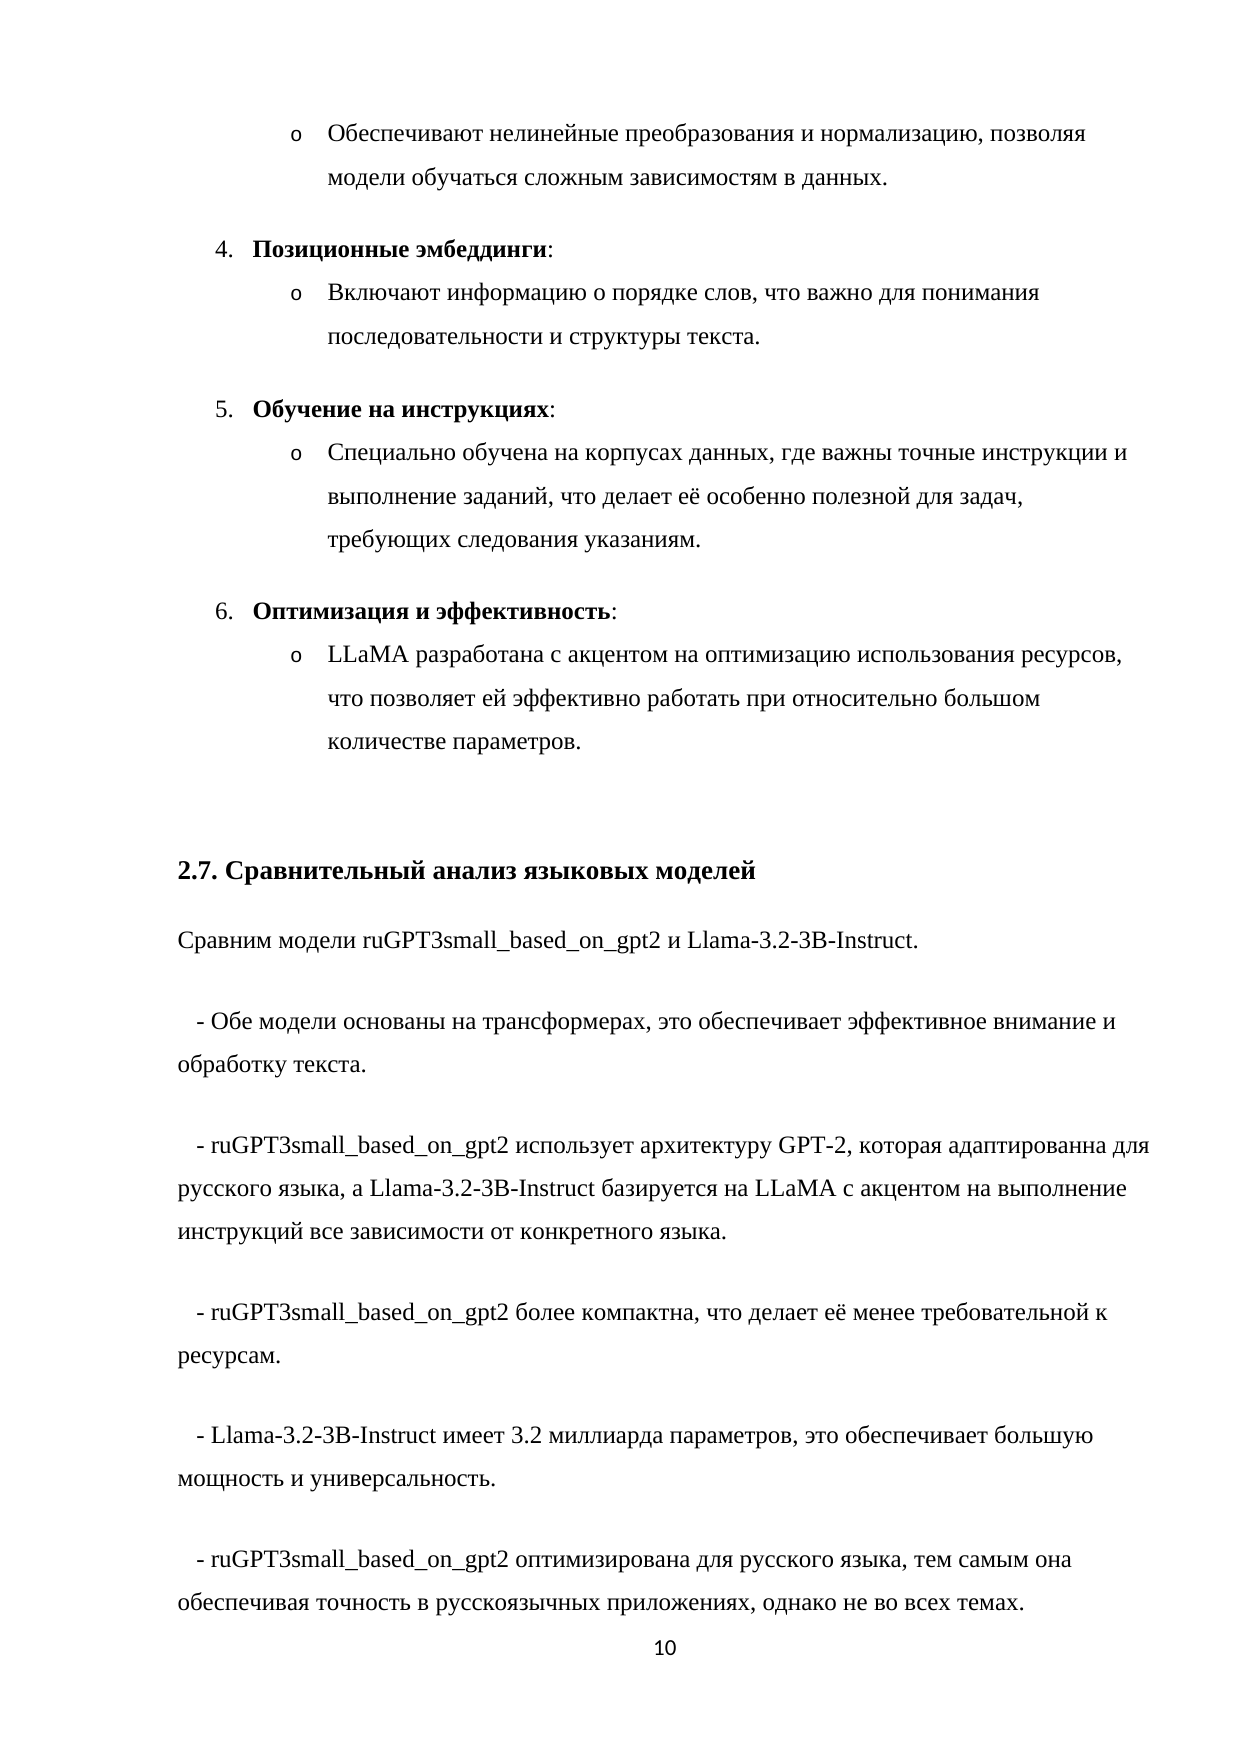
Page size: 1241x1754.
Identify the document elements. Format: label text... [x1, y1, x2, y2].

list Обеспечивают нелинейные преобразования и нормализацию, позволяя модели обучаться сложным зависимостям в данных. [290, 118, 1152, 191]
list Оптимизация и эффективность: [215, 596, 1152, 625]
list LLaMA разработана с акцентом на оптимизацию использования ресурсов, что позволяет ей эффективно работать при относительно большом количестве параметров. [290, 639, 1152, 755]
text - ruGPT3small_based_on_gpt2 оптимизирована для русского языка, тем самым она обеспечивая точность в русскоязычных приложениях, однако не во всех темах. [177, 1544, 1152, 1616]
subtitle 2.7. Сравнительный анализ языковых моделей [177, 854, 1152, 886]
text - ruGPT3small_based_on_gpt2 использует архитектуру GPT-2, которая адаптированна для русского языка, а Llama-3.2-3B-Instruct базируется на LLaMA с акцентом на выполнение инструкций все зависимости от конкретного языка. [177, 1130, 1152, 1245]
text - Обе модели основаны на трансформерах, это обеспечивает эффективное внимание и обработку текста. [177, 1006, 1152, 1078]
text - Llama-3.2-3B-Instruct имеет 3.2 миллиарда параметров, это обеспечивает большую мощность и универсальность. [177, 1420, 1152, 1492]
list Специально обучена на корпусах данных, где важны точные инструкции и выполнение заданий, что делает её особенно полезной для задач, требующих следования указаниям. [290, 437, 1152, 553]
list Включают информацию о порядке слов, что важно для понимания последовательности и структуры текста. [290, 277, 1152, 350]
list Обучение на инструкциях: [215, 394, 1152, 422]
list Позиционные эмбеддинги: [215, 234, 1152, 263]
text Сравним модели ruGPT3small_based_on_gpt2 и Llama-3.2-3B-Instruct. [177, 925, 1152, 954]
text - ruGPT3small_based_on_gpt2 более компактна, что делает её менее требовательной к ресурсам. [177, 1297, 1152, 1368]
